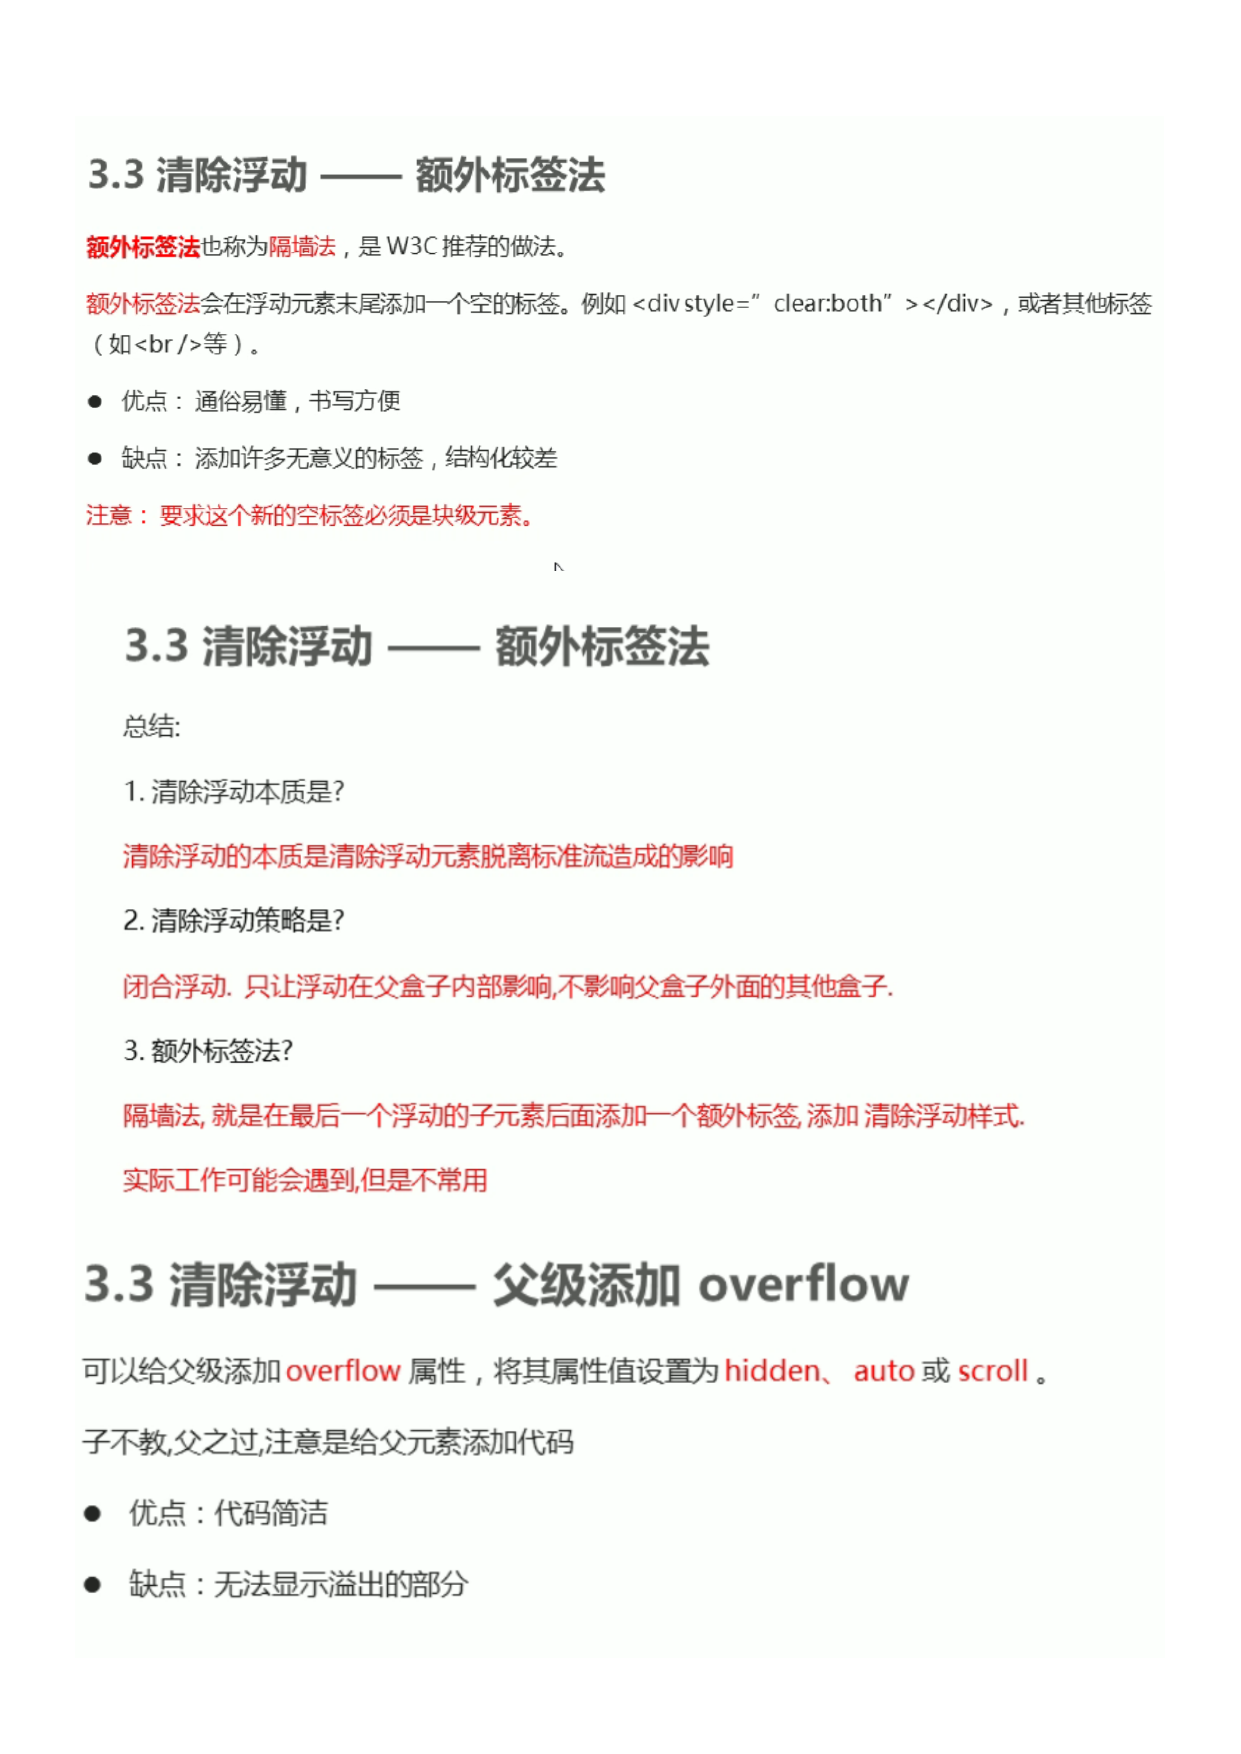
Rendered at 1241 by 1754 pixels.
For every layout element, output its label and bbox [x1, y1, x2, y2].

picture [75, 116, 1166, 1658]
